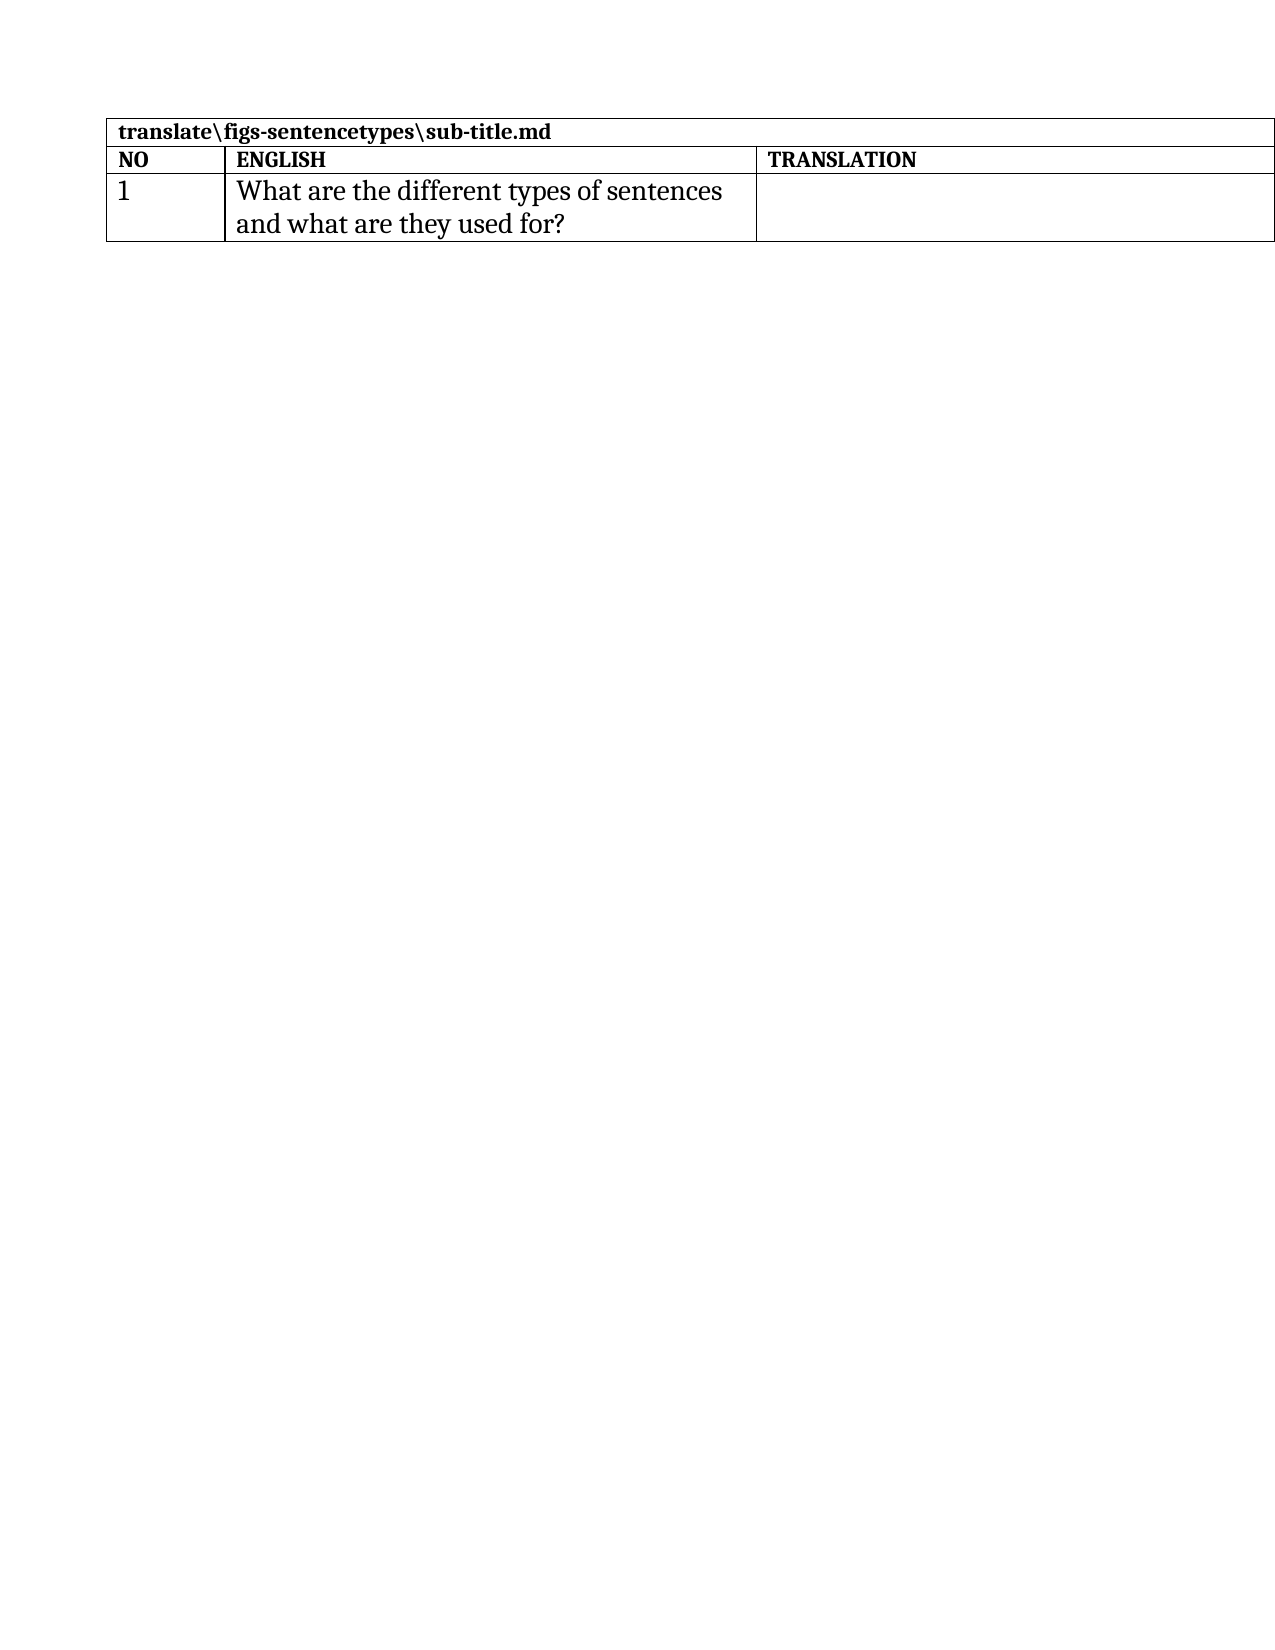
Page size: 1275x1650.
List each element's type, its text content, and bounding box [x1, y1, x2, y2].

table_header translate\figs-sentencetypes\sub-title.md [107, 119, 1274, 146]
table_cell [757, 174, 1274, 241]
table_header NO [107, 147, 224, 173]
table_cell What are the different types of sentences and what are they used for? [226, 174, 756, 241]
table_header ENGLISH [226, 147, 756, 173]
table_header TRANSLATION [757, 147, 1274, 173]
table_cell 1 [107, 174, 224, 241]
